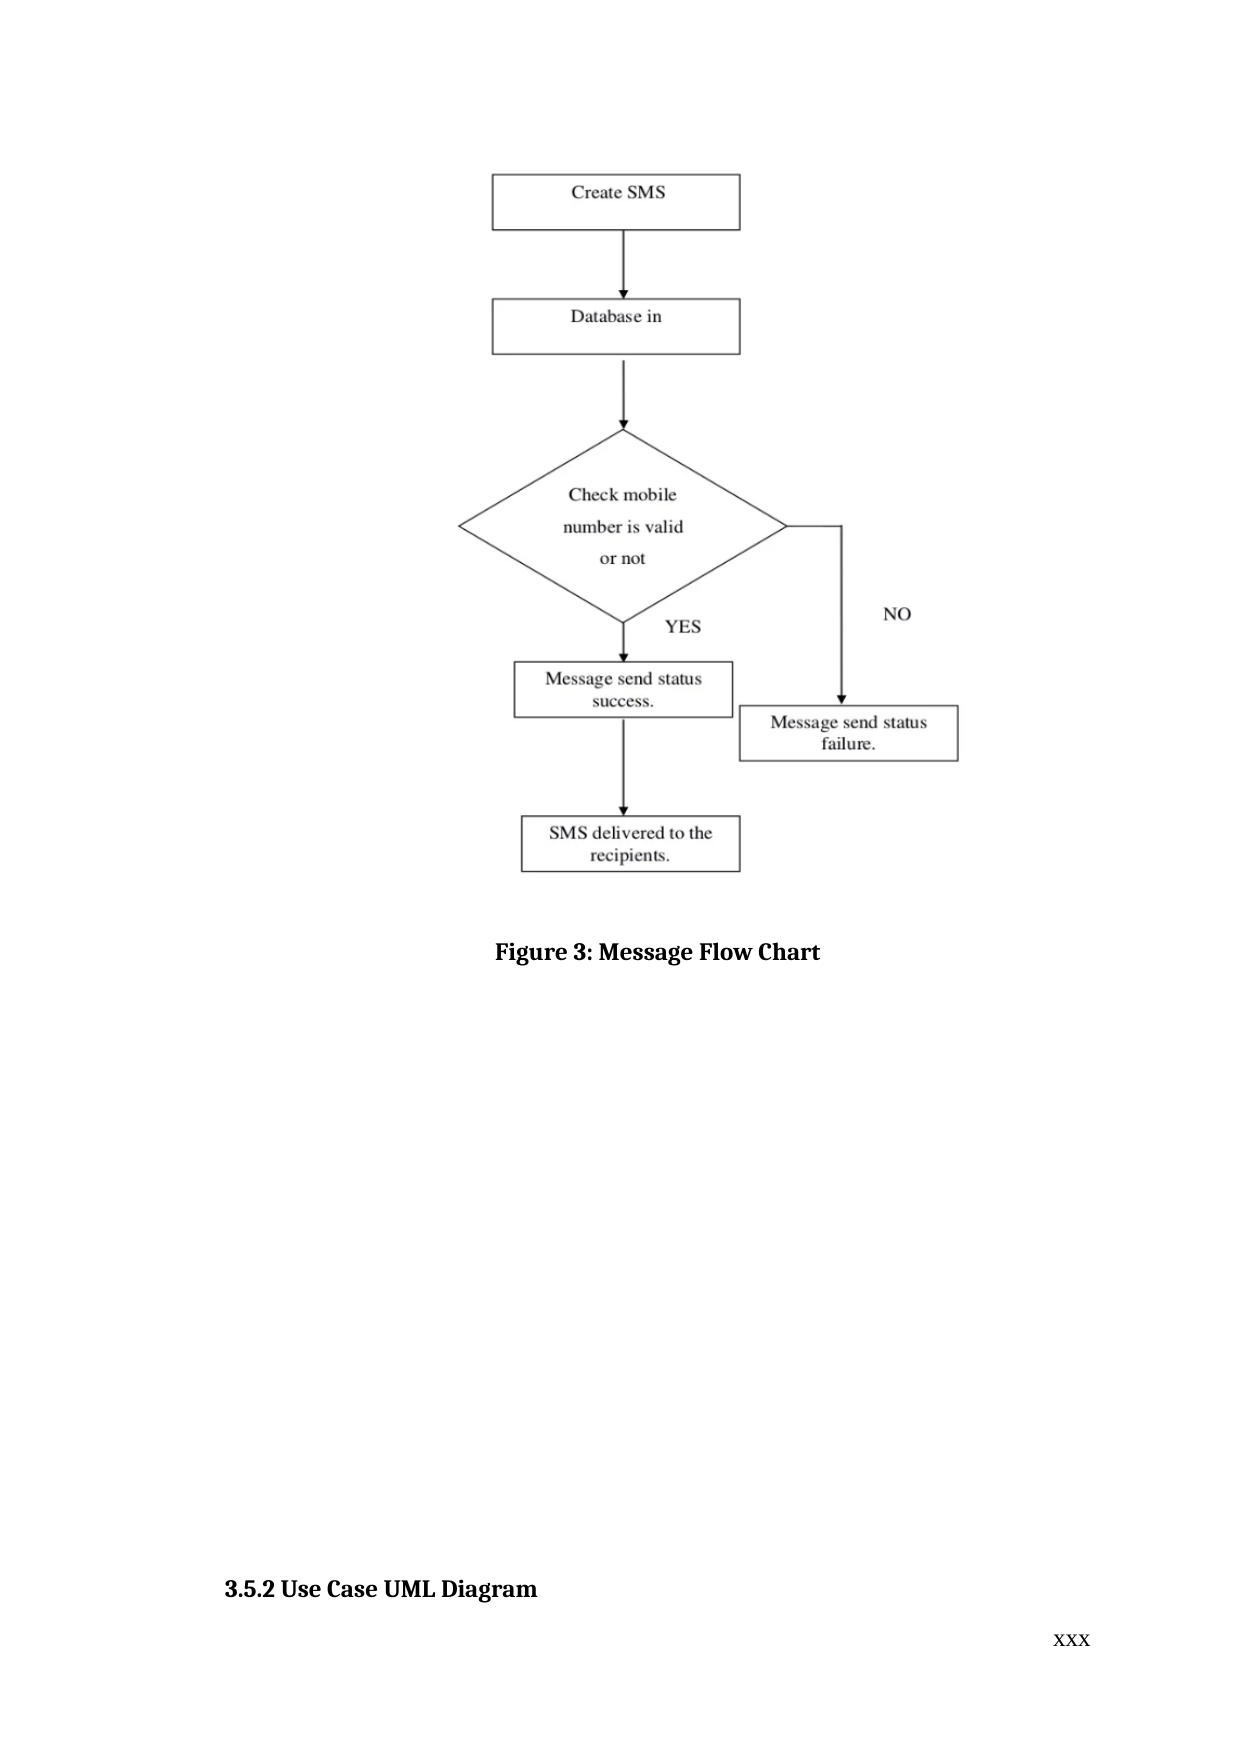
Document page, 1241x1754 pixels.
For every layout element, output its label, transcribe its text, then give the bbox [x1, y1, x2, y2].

picture [225, 152, 1053, 938]
text Figure 3: Message Flow Chart [225, 937, 1090, 966]
text 3.5.2 Use Case UML Diagram [225, 1575, 1090, 1603]
